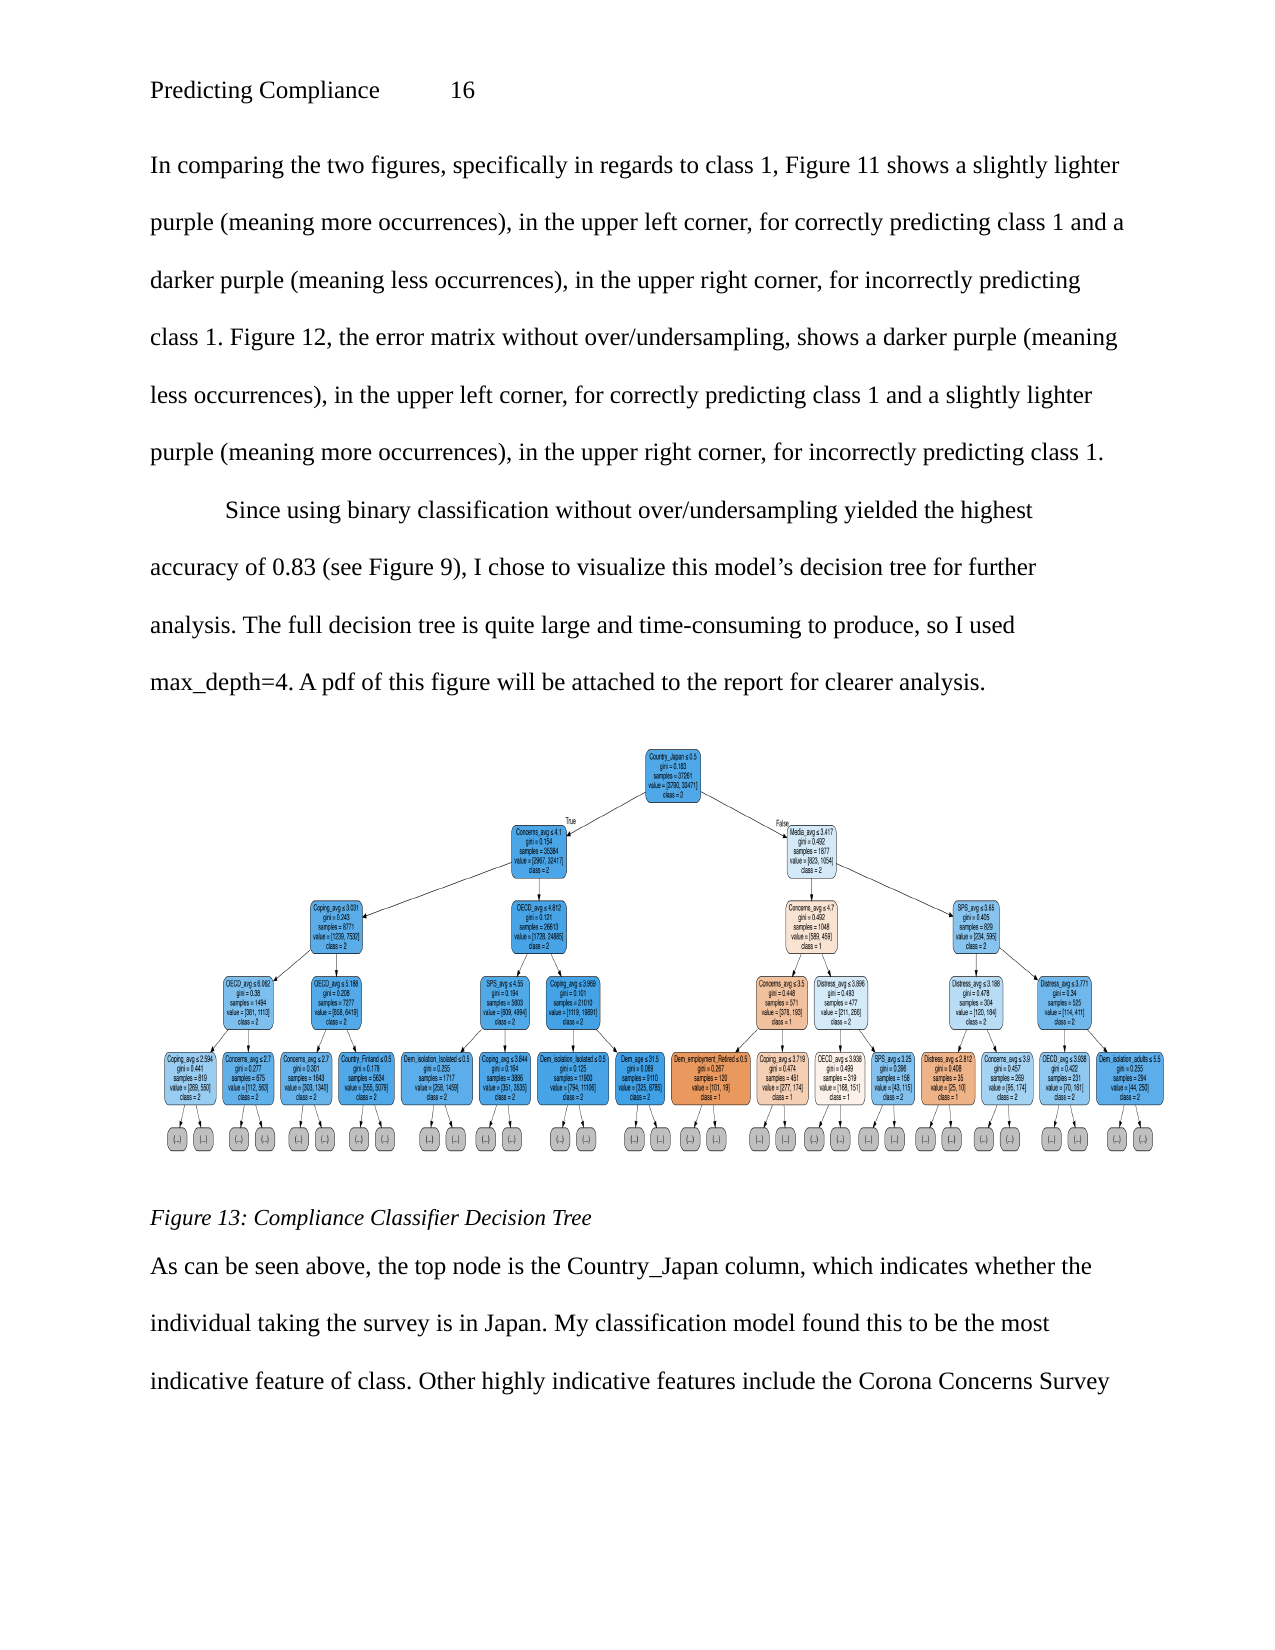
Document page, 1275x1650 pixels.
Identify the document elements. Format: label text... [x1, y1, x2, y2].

text Figure 13: Compliance Classifier Decision Tree [150, 1204, 1125, 1230]
text In comparing the two figures, specifically in regards to class 1, Figure 11 shows a slightly lighter purple (meaning more occurrences), in the upper left corner, for correctly predicting class 1 and a darker purple (meaning less occurrences), in the upper right corner, for incorrectly predicting class 1. Figure 12, the error matrix without over/undersampling, shows a darker purple (meaning less occurrences), in the upper left corner, for correctly predicting class 1 and a slightly lighter purple (meaning more occurrences), in the upper right corner, for incorrectly predicting class 1. [150, 150, 1125, 466]
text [150, 1251, 1125, 1395]
text Since using binary classification without over/undersampling yielded the highest accuracy of 0.83 (see Figure 9), I chose to visualize this model’s decision tree for further analysis. The full decision tree is quite large and time-consuming to produce, so I used max_depth=4. A pdf of this figure will be attached to the report for clearer analysis. [150, 495, 1125, 696]
